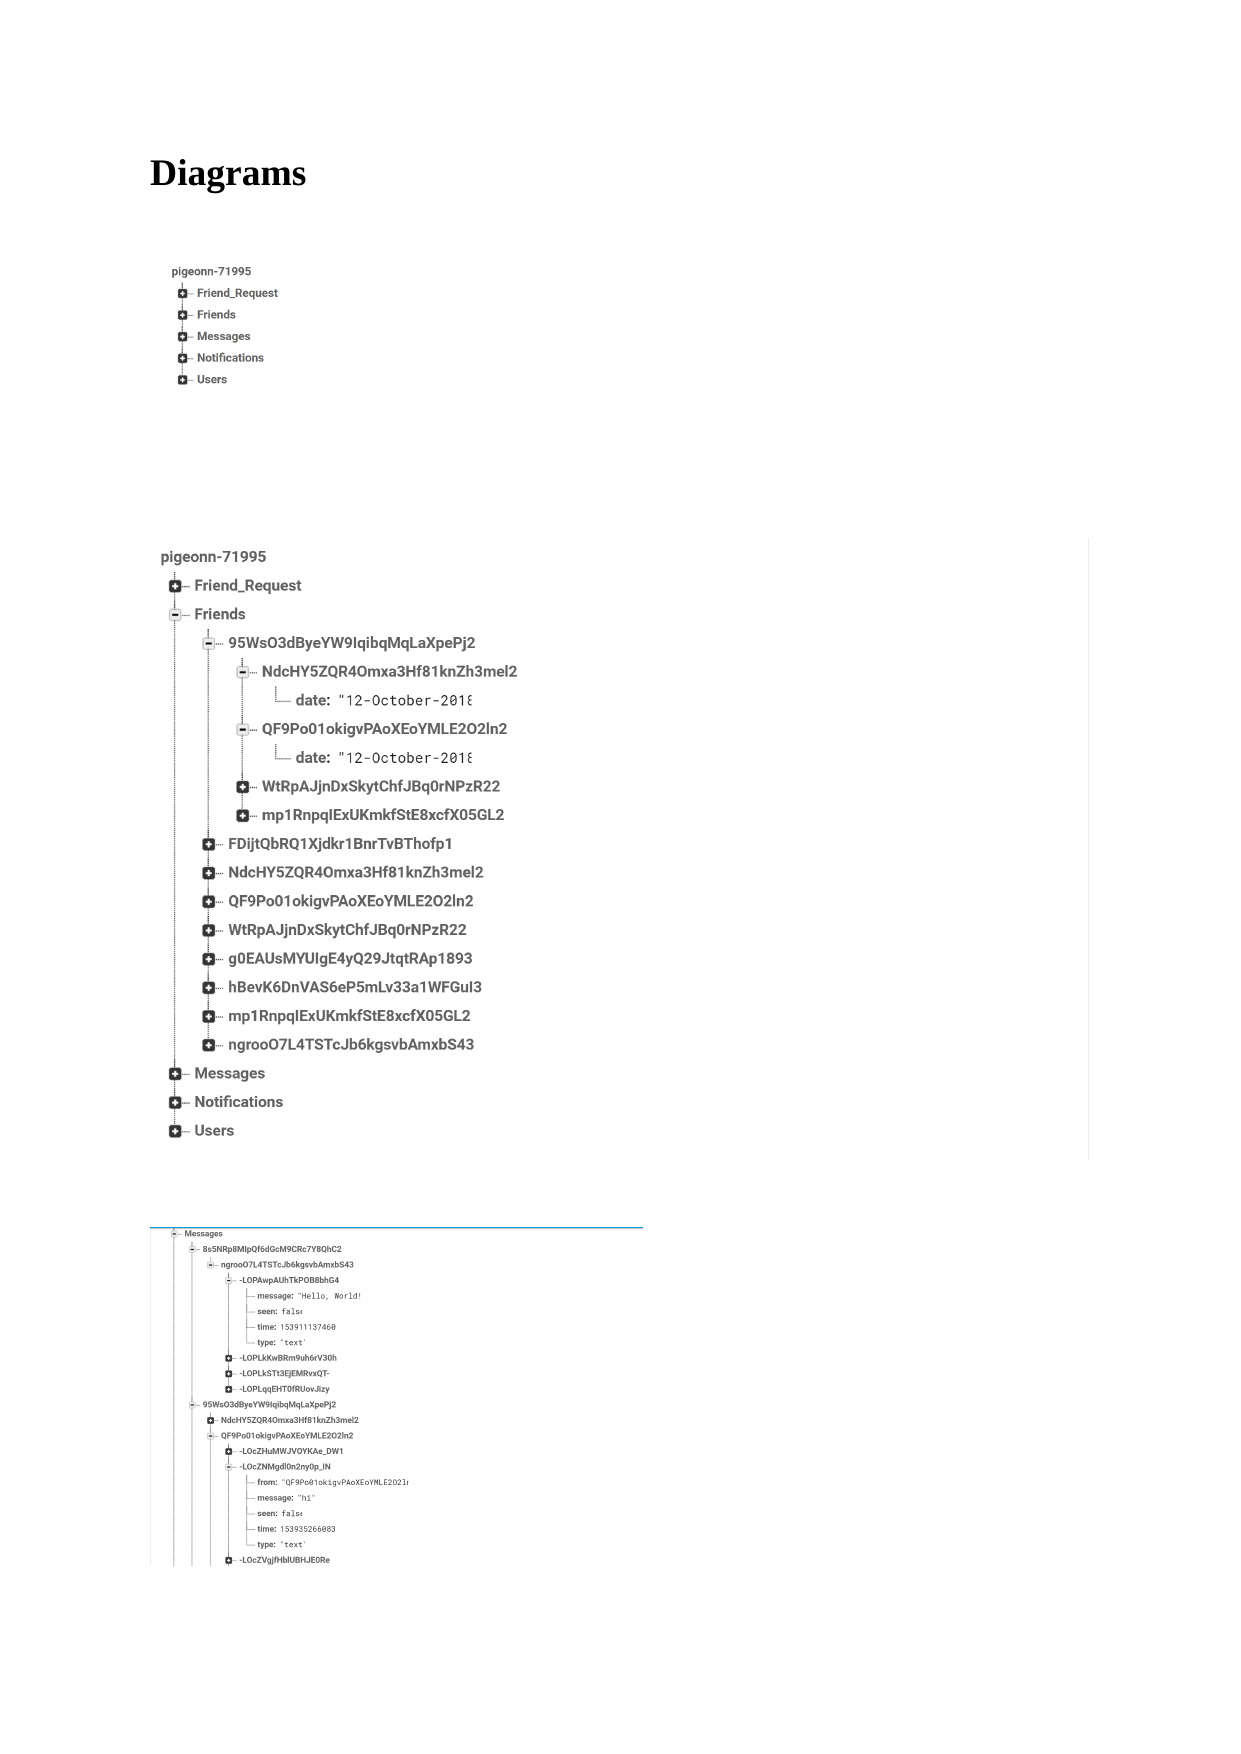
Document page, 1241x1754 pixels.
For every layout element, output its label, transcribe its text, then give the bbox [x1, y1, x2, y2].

picture [150, 538, 1089, 1161]
picture [150, 244, 846, 472]
picture [150, 1229, 643, 1566]
subtitle Diagrams [150, 150, 1090, 193]
